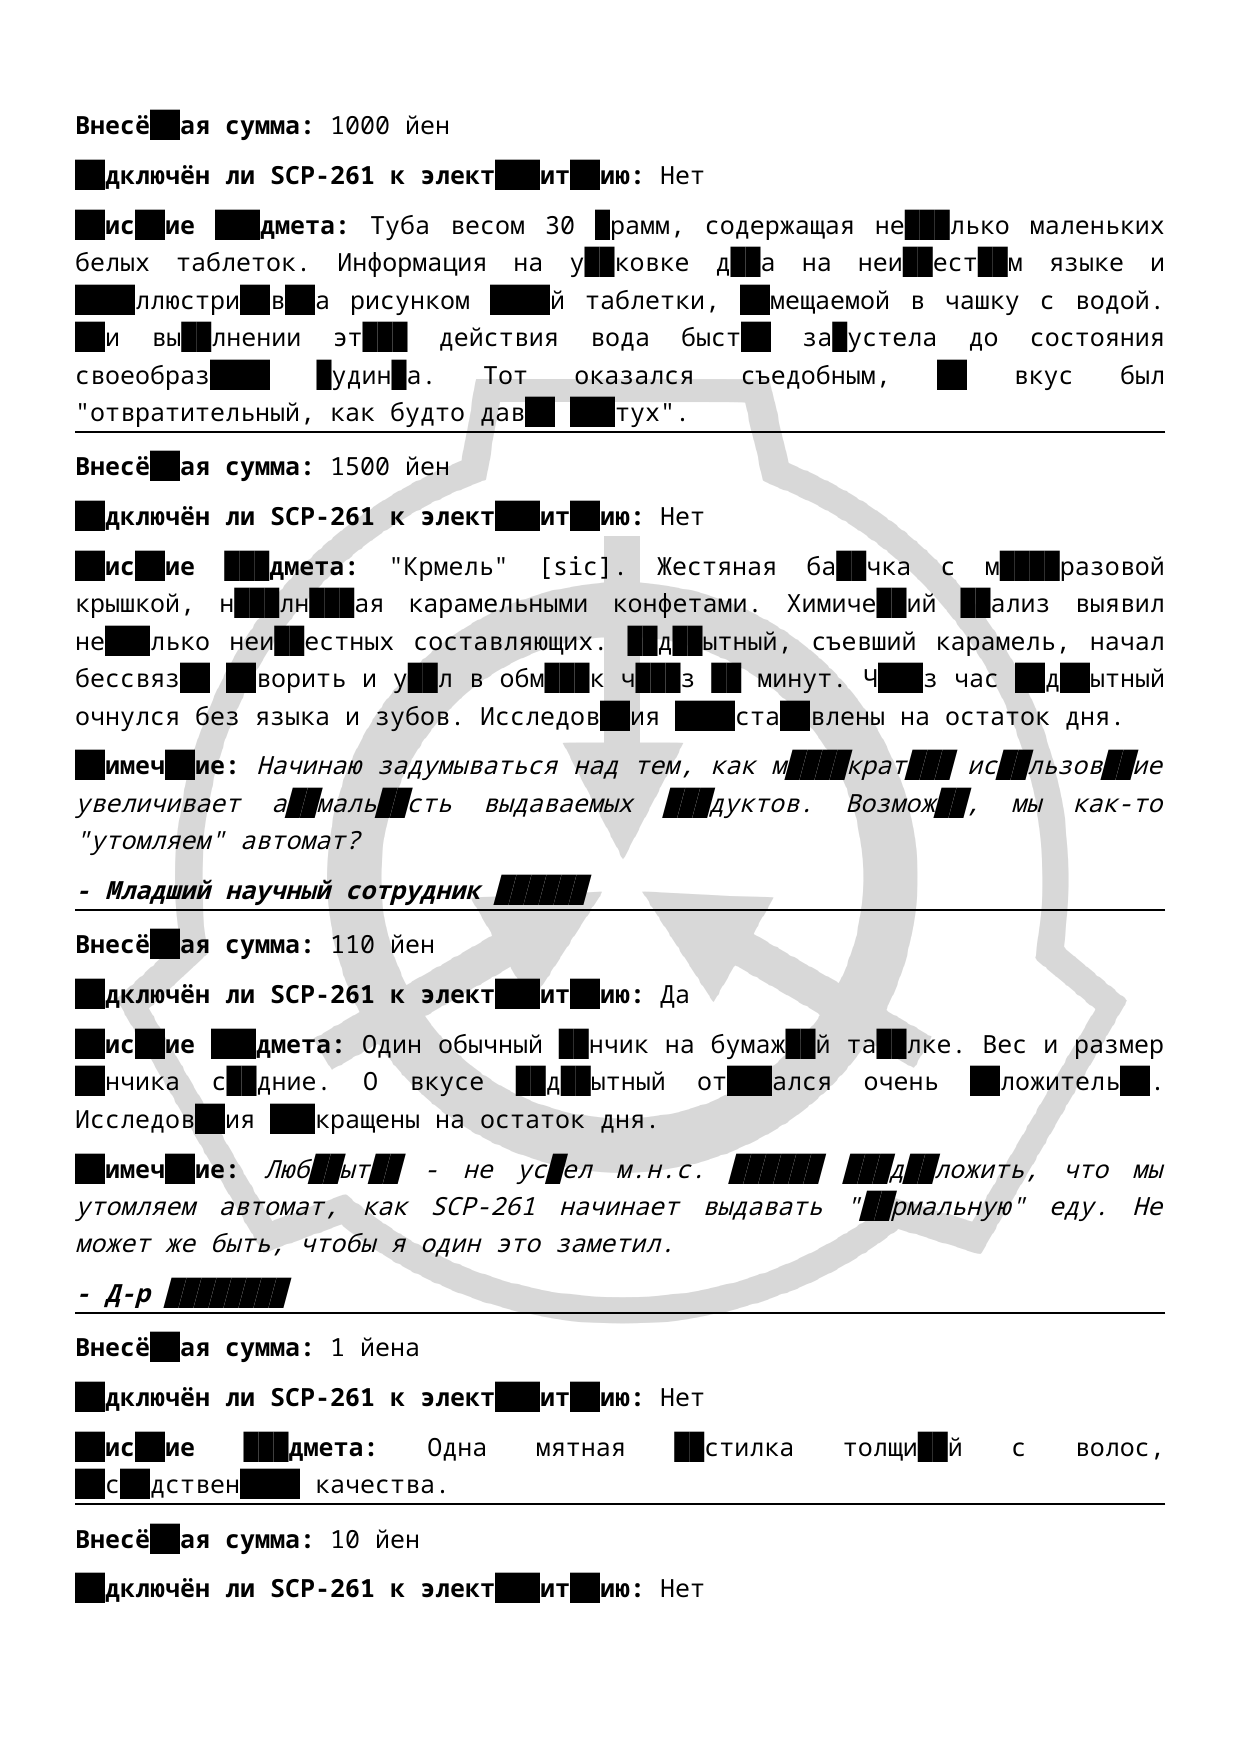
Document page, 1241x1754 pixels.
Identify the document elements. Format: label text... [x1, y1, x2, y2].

text Внесё██ая сумма: 110 йен [75, 927, 1165, 961]
text Внесё██ая сумма: 1 йена [75, 1330, 1165, 1364]
text Внесё██ая сумма: 10 йен [75, 1521, 1165, 1555]
text ██ис██ие ███дмета: Один обычный ██нчик на бумаж██й та██лке. Вес и размер ██нчика с██дние. О вкусе ██д██ытный от███ался очень ██ложитель██. Исследов██ия ███кращены на остаток дня. [75, 1027, 1165, 1135]
text ██ис██ие ███дмета: Одна мятная ██стилка толщи██й с волос, ██с██дствен████ качества. [75, 1430, 1165, 1503]
text - Младший научный сотрудник ██████ [75, 873, 1165, 909]
text Внесё██ая сумма: 1500 йен [75, 449, 1165, 483]
text ██ис██ие ███дмета: Туба весом 30 █рамм, содержащая не███лько маленьких белых таблеток. Информация на у██ковке д██а на неи██ест██м языке и ████ллюстри██в██а рисунком ████й таблетки, ██мещаемой в чашку с водой. ██и вы██лнении эт███ действия вода быст██ за█устела до состояния своеобраз████ █удин█а. Тот оказался съедобным, ██ вкус был "отвратительный, как будто дав██ ███тух". [75, 208, 1165, 431]
text ██дключён ли SCP-261 к элект███ит██ию: Нет [75, 158, 1165, 192]
text ██дключён ли SCP-261 к элект███ит██ию: Да [75, 977, 1165, 1011]
text ██имеч██ие: Начинаю задумываться над тем, как м████крат███ ис██льзов██ие увеличивает а██маль██сть выдаваемых ███дуктов. Возмож██, мы как-то "утомляем" автомат? [75, 748, 1165, 857]
text ██имеч██ие: Люб██ыт██ - не ус█ел м.н.с. ██████ ███д██ложить, что мы утомляем автомат, как SCP-261 начинает выдавать "██рмальную" еду. Не может же быть, чтобы я один это заметил. [75, 1151, 1165, 1260]
text ██дключён ли SCP-261 к элект███ит██ию: Нет [75, 499, 1165, 533]
text ██дключён ли SCP-261 к элект███ит██ию: Нет [75, 1380, 1165, 1414]
text ██дключён ли SCP-261 к элект███ит██ию: Нет [75, 1571, 1165, 1605]
text Внесё██ая сумма: 1000 йен [75, 108, 1165, 142]
text - Д-р ████████ [75, 1276, 1165, 1312]
text ██ис██ие ███дмета: "Крмель" [sic]. Жестяная ба██чка с м████разовой крышкой, н███лн███ая карамельными конфетами. Химиче██ий ██ализ выявил не███лько неи██естных составляющих. ██д██ытный, съевший карамель, начал бессвяз██ ██ворить и у██л в обм███к ч███з ██ минут. Ч███з час ██д██ытный очнулся без языка и зубов. Исследов██ия ████ста██влены на остаток дня. [75, 548, 1165, 732]
